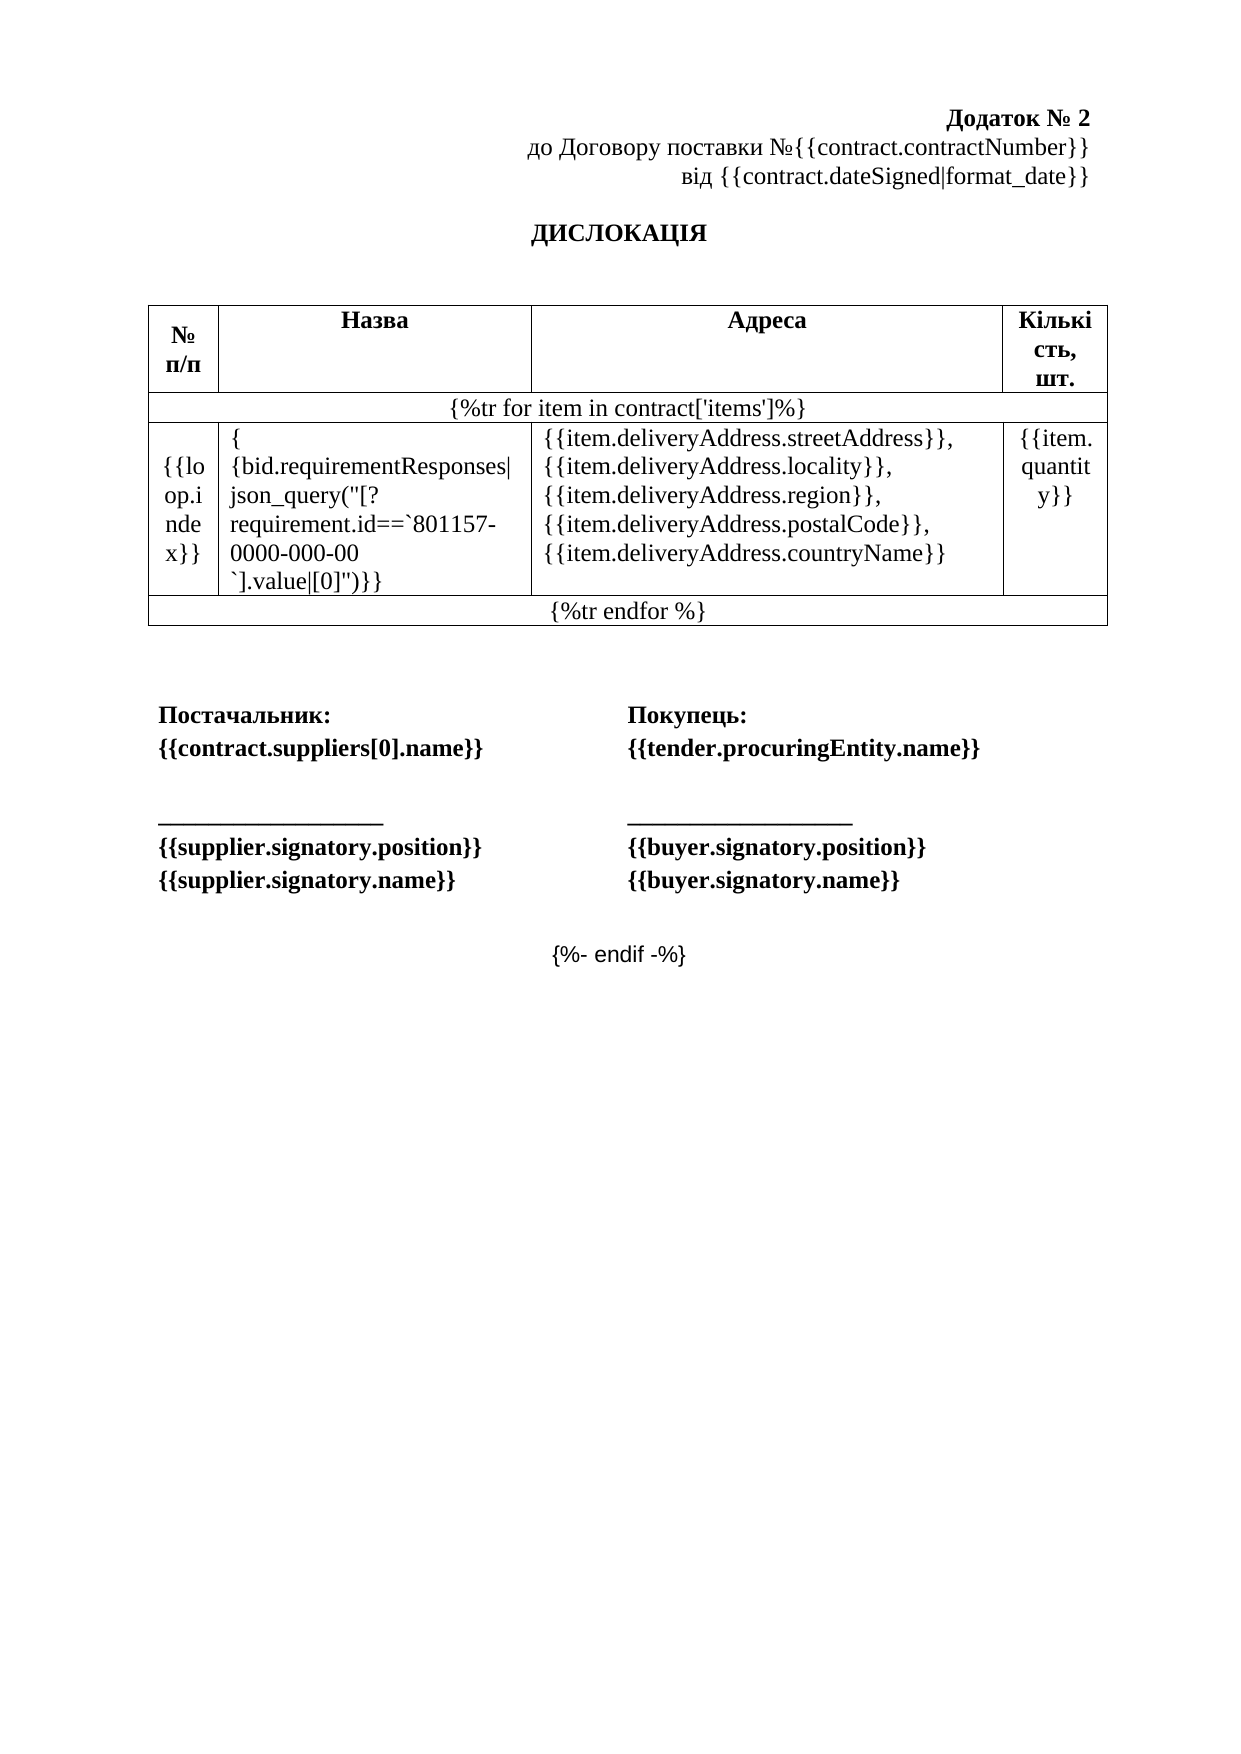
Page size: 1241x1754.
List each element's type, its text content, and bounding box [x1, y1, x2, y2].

table_cell {{item.deliveryAddress.streetAddress}}, {{item.deliveryAddress.locality}}, {{item.deliveryAddress.region}}, {{item.deliveryAddress.postalCode}}, {{item.deliveryAddress.countryName}} [532, 423, 1003, 595]
text Додаток № 2 [148, 103, 1090, 132]
text від {{contract.dateSigned|format_date}} [148, 161, 1090, 189]
table_cell {{loop.index}} [149, 423, 218, 595]
table_header Покупець: {{tender.procuringEntity.name}} __________________ {{buyer.signatory.position}} {{buyer.signatory.name}} [617, 689, 1088, 941]
table_cell {%tr endfor %} [149, 596, 1107, 625]
table_cell {%tr for item in contract['items']%} [149, 393, 1107, 422]
table_header Назва [219, 306, 531, 392]
text до Договору поставки №{{contract.contractNumber}} [148, 132, 1090, 161]
table_cell {{bid.requirementResponses|json_query("[?requirement.id==`801157-0000-000-00 `].value|[0]")}} [219, 423, 531, 595]
table_header Постачальник: {{contract.suppliers[0].name}} __________________ {{supplier.signatory.position}} {{supplier.signatory.name}} [148, 689, 617, 941]
table_header № п/п [149, 306, 218, 392]
table_header Кількість, шт. [1003, 306, 1107, 392]
text {%- endif -%} [148, 941, 1090, 968]
text ДИСЛОКАЦІЯ [148, 218, 1090, 247]
table_header Адреса [532, 306, 1002, 392]
table_cell {{item.quantity}} [1004, 423, 1107, 595]
